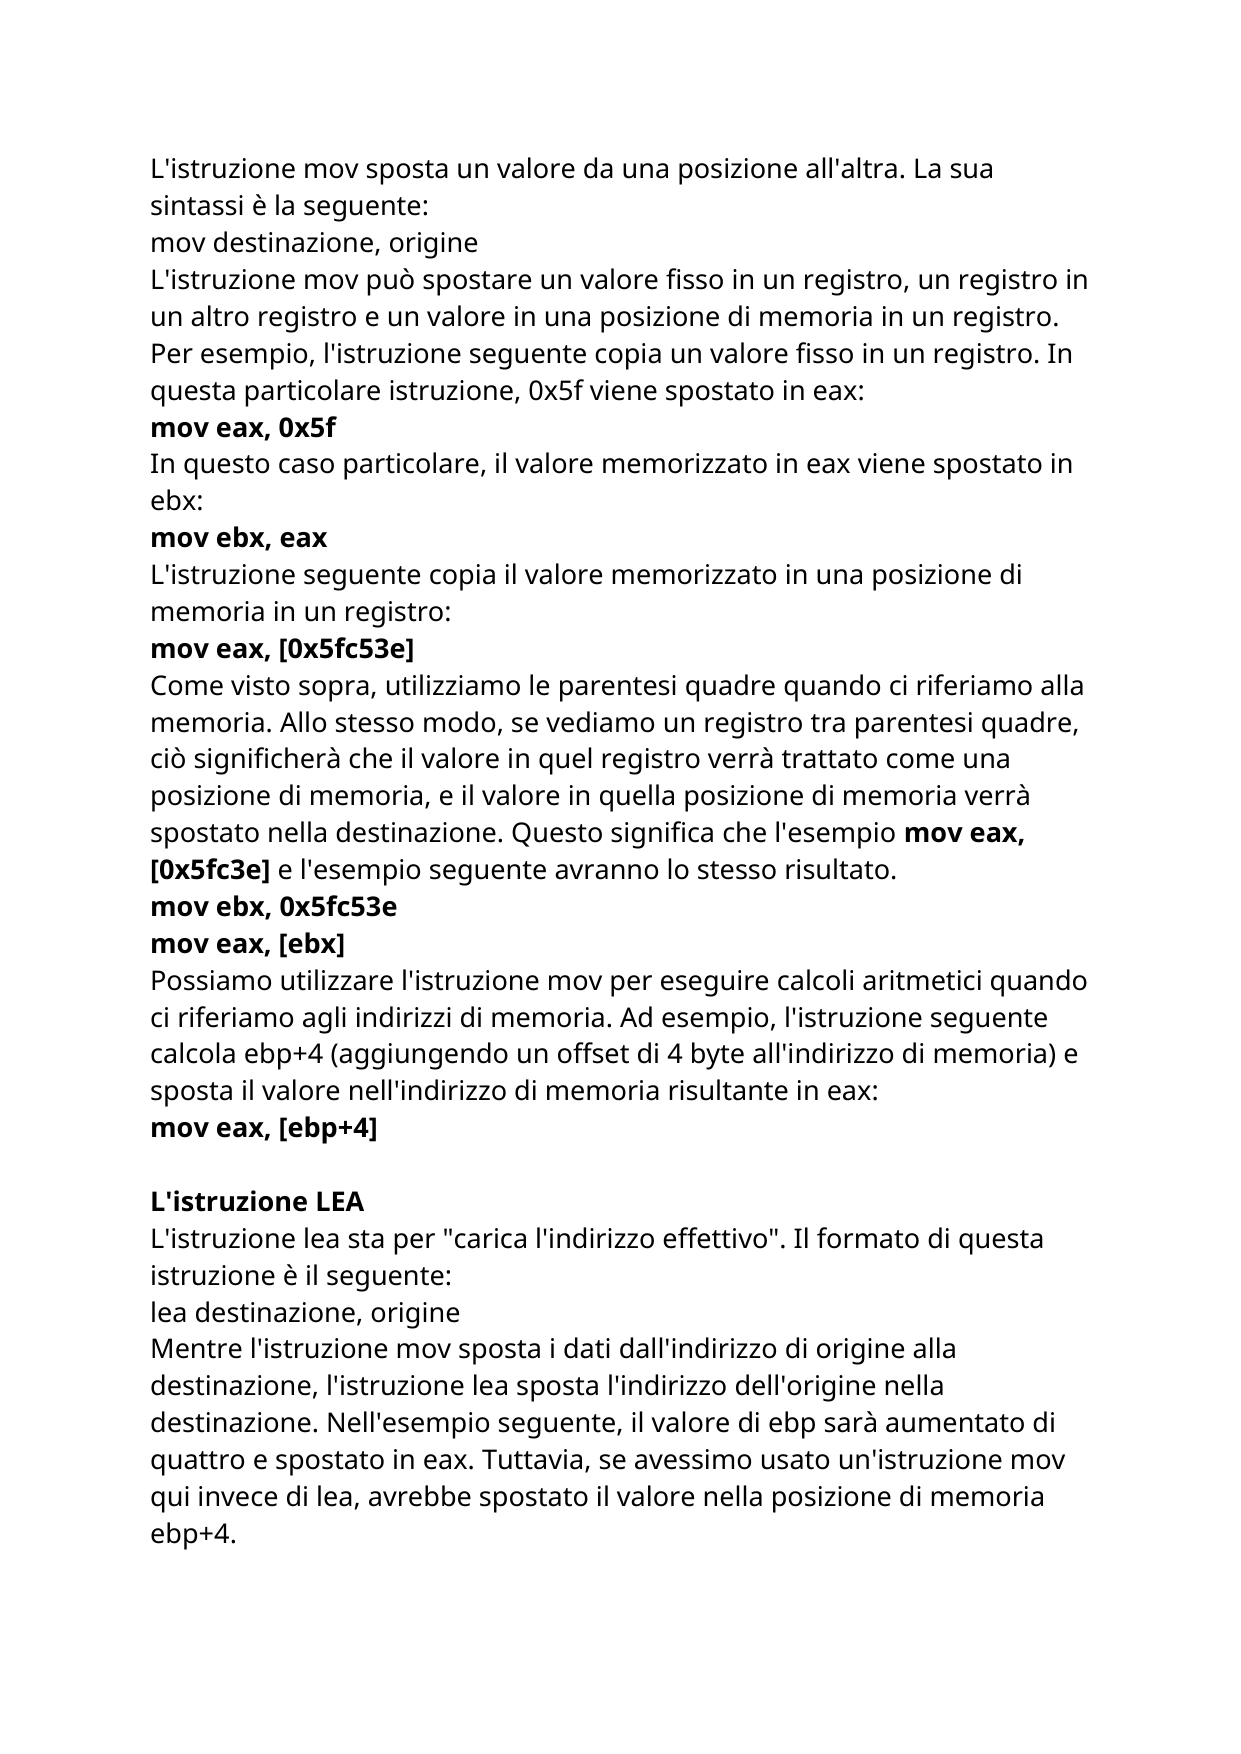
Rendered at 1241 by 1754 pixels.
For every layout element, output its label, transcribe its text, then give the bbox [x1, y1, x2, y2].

text mov ebx, eax [150, 519, 1090, 556]
text Come visto sopra, utilizziamo le parentesi quadre quando ci riferiamo alla memoria. Allo stesso modo, se vediamo un registro tra parentesi quadre, ciò significherà che il valore in quel registro verrà trattato come una posizione di memoria, e il valore in quella posizione di memoria verrà spostato nella destinazione. Questo significa che l'esempio mov eax, [0x5fc3e] e l'esempio seguente avranno lo stesso risultato. [150, 666, 1090, 887]
text L'istruzione mov sposta un valore da una posizione all'altra. La sua sintassi è la seguente: [150, 150, 1090, 224]
text mov eax, [0x5fc53e] [150, 629, 1090, 666]
text mov destinazione, origine [150, 224, 1090, 261]
text Mentre l'istruzione mov sposta i dati dall'indirizzo di origine alla destinazione, l'istruzione lea sposta l'indirizzo dell'origine nella destinazione. Nell'esempio seguente, il valore di ebp sarà aumentato di quattro e spostato in eax. Tuttavia, se avessimo usato un'istruzione mov qui invece di lea, avrebbe spostato il valore nella posizione di memoria ebp+4. [150, 1330, 1090, 1551]
text Per esempio, l'istruzione seguente copia un valore fisso in un registro. In questa particolare istruzione, 0x5f viene spostato in eax: [150, 334, 1090, 408]
text L'istruzione lea sta per "carica l'indirizzo effettivo". Il formato di questa istruzione è il seguente: [150, 1219, 1090, 1293]
text lea destinazione, origine [150, 1293, 1090, 1330]
text mov ebx, 0x5fc53e [150, 887, 1090, 924]
text mov eax, [ebx] [150, 924, 1090, 961]
text L'istruzione mov può spostare un valore fisso in un registro, un registro in un altro registro e un valore in una posizione di memoria in un registro. [150, 261, 1090, 334]
text L'istruzione LEA [150, 1182, 1090, 1219]
text mov eax, [ebp+4] [150, 1109, 1090, 1146]
text In questo caso particolare, il valore memorizzato in eax viene spostato in ebx: [150, 445, 1090, 519]
text L'istruzione seguente copia il valore memorizzato in una posizione di memoria in un registro: [150, 556, 1090, 629]
text mov eax, 0x5f [150, 408, 1090, 445]
text Possiamo utilizzare l'istruzione mov per eseguire calcoli aritmetici quando ci riferiamo agli indirizzi di memoria. Ad esempio, l'istruzione seguente calcola ebp+4 (aggiungendo un offset di 4 byte all'indirizzo di memoria) e sposta il valore nell'indirizzo di memoria risultante in eax: [150, 961, 1090, 1109]
